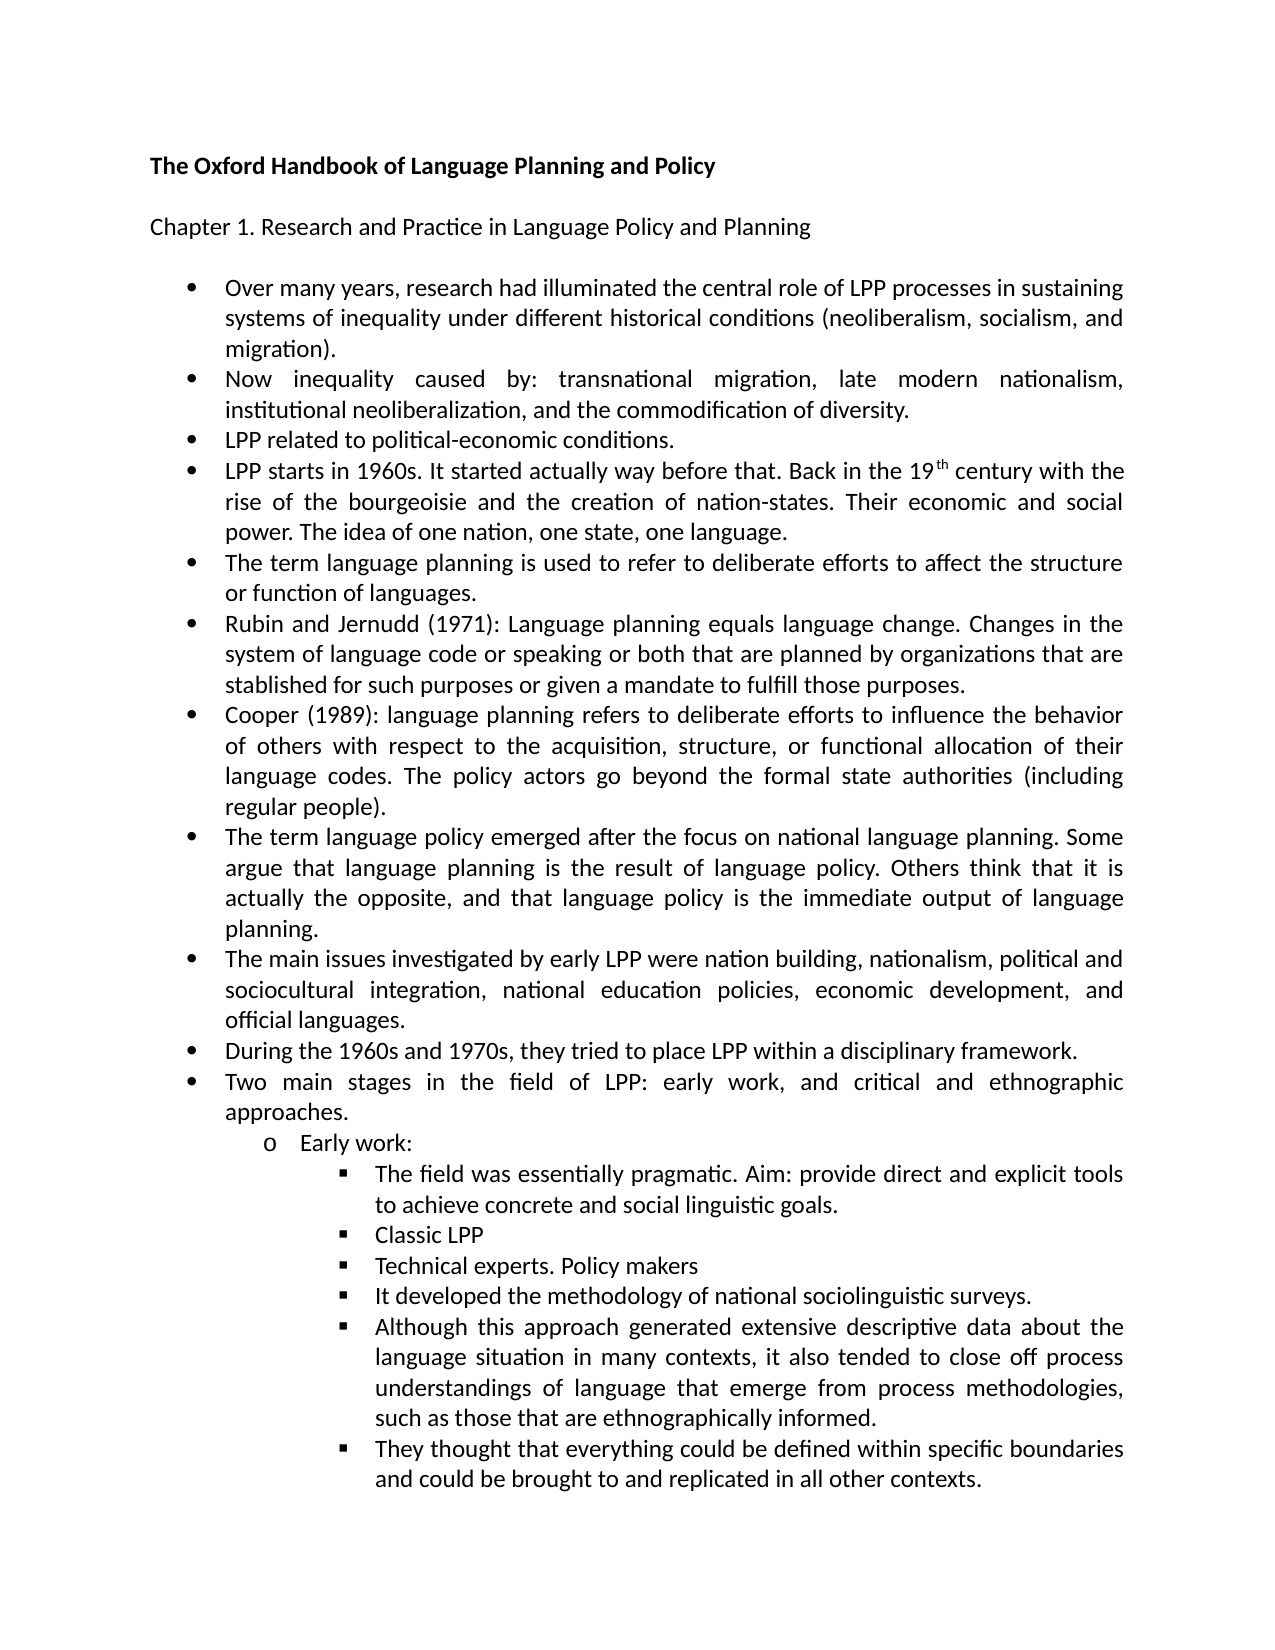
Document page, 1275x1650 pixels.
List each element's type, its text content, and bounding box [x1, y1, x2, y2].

list Early work: [262, 1127, 1125, 1158]
list It developed the methodology of national sociolinguistic surveys. [337, 1281, 1125, 1311]
list The main issues investigated by early LPP were nation building, nationalism, political and sociocultural integration, national education policies, economic development, and official languages. [187, 943, 1125, 1035]
text Chapter 1. Research and Practice in Language Policy and Planning [150, 211, 1125, 242]
list Classic LPP [337, 1219, 1125, 1250]
list LPP related to political-economic conditions. [187, 425, 1125, 455]
list Rubin and Jernudd (1971): Language planning equals language change. Changes in the system of language code or speaking or both that are planned by organizations that are stablished for such purposes or given a mandate to fulfill those purposes. [187, 608, 1125, 699]
list During the 1960s and 1970s, they tried to place LPP within a disciplinary framework. [187, 1035, 1125, 1066]
list The field was essentially pragmatic. Aim: provide direct and explicit tools to achieve concrete and social linguistic goals. [337, 1158, 1125, 1219]
list Technical experts. Policy makers [337, 1250, 1125, 1281]
list Two main stages in the field of LPP: early work, and critical and ethnographic approaches. [187, 1066, 1125, 1127]
list The term language planning is used to refer to deliberate efforts to affect the structure or function of languages. [187, 547, 1125, 608]
list Now inequality caused by: transnational migration, late modern nationalism, institutional neoliberalization, and the commodification of diversity. [187, 364, 1125, 425]
list Although this approach generated extensive descriptive data about the language situation in many contexts, it also tended to close off process understandings of language that emerge from process methodologies, such as those that are ethnographically informed. [337, 1311, 1125, 1433]
list Cooper (1989): language planning refers to deliberate efforts to influence the behavior of others with respect to the acquisition, structure, or functional allocation of their language codes. The policy actors go beyond the formal state authorities (including regular people). [187, 699, 1125, 821]
list The term language policy emerged after the focus on national language planning. Some argue that language planning is the result of language policy. Others think that it is actually the opposite, and that language policy is the immediate output of language planning. [187, 821, 1125, 943]
list LPP starts in 1960s. It started actually way before that. Back in the 19th century with the rise of the bourgeoisie and the creation of nation-states. Their economic and social power. The idea of one nation, one state, one language. [187, 455, 1125, 547]
list They thought that everything could be defined within specific boundaries and could be brought to and replicated in all other contexts. [337, 1433, 1125, 1494]
list Over many years, research had illuminated the central role of LPP processes in sustaining systems of inequality under different historical conditions (neoliberalism, socialism, and migration). [187, 272, 1125, 364]
text The Oxford Handbook of Language Planning and Policy [150, 150, 1125, 181]
